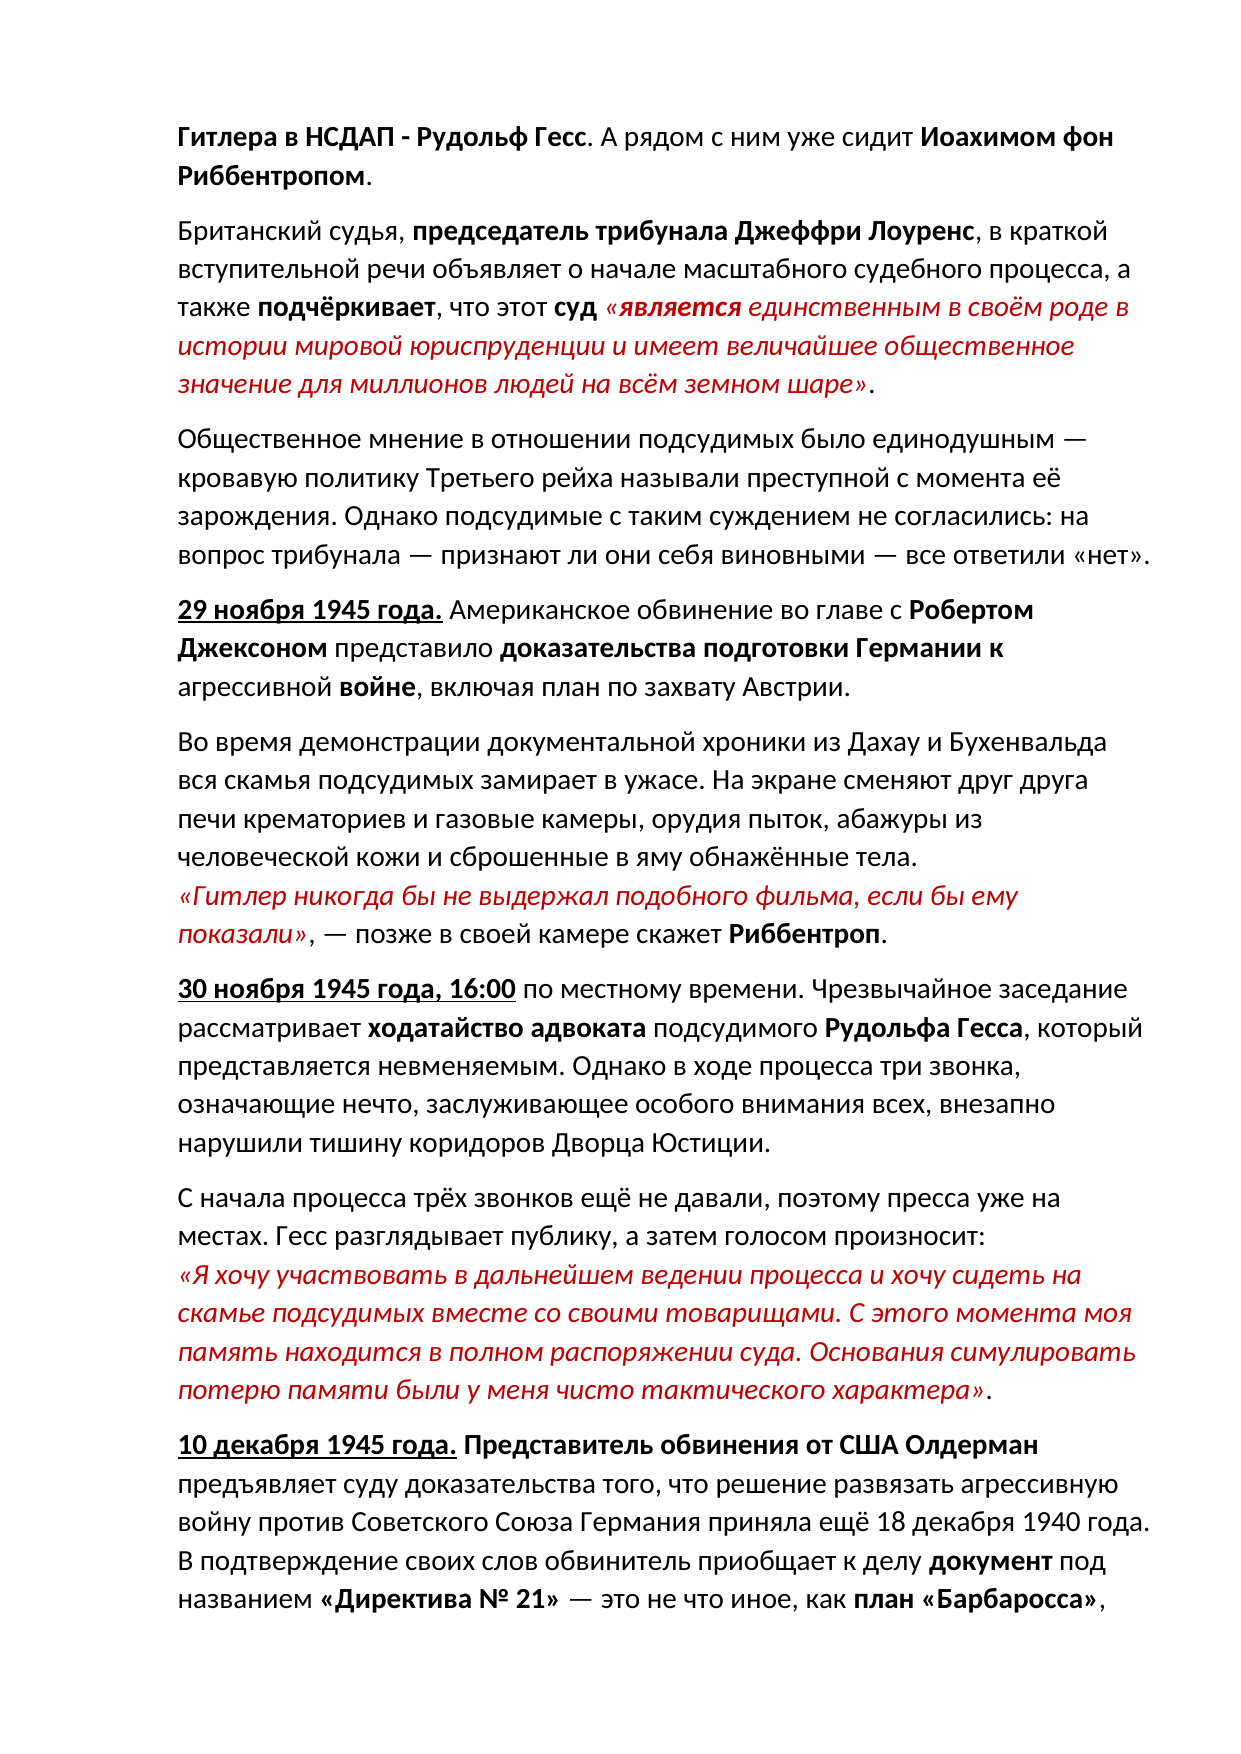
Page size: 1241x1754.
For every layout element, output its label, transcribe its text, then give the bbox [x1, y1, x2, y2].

text Общественное мнение в отношении подсудимых было единодушным — кровавую политику Третьего рейха называли преступной с момента её зарождения. Однако подсудимые с таким суждением не согласились: на вопрос трибунала — признают ли они себя виновными — все ответили «нет». [177, 421, 1152, 571]
text С начала процесса трёх звонков ещё не давали, поэтому пресса уже на местах. Гесс разглядывает публику, а затем голосом произносит: «Я хочу участвовать в дальнейшем ведении процесса и хочу сидеть на скамье подсудимых вместе со своими товарищами. С этого момента моя память находится в полном распоряжении суда. Основания симулировать потерю памяти были у меня чисто тактического характера». [177, 1179, 1152, 1407]
text 29 ноября 1945 года. Американское обвинение во главе с Робертом Джексоном представило доказательства подготовки Германии к агрессивной войне, включая план по захвату Австрии. [177, 591, 1152, 703]
text Британский судья, председатель трибунала Джеффри Лоуренс, в краткой вступительной речи объявляет о начале масштабного судебного процесса, а также подчёркивает, что этот суд «является единственным в своём роде в истории мировой юриспруденции и имеет величайшее общественное значение для миллионов людей на всём земном шаре». [177, 212, 1152, 401]
text 30 ноября 1945 года, 16:00 по местному времени. Чрезвычайное заседание рассматривает ходатайство адвоката подсудимого Рудольфа Гесса, который представляется невменяемым. Однако в ходе процесса три звонка, означающие нечто, заслуживающее особого внимания всех, внезапно нарушили тишину коридоров Дворца Юстиции. [177, 970, 1152, 1159]
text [177, 1426, 1152, 1616]
text Во время демонстрации документальной хроники из Дахау и Бухенвальда вся скамья подсудимых замирает в ужасе. На экране сменяют друг друга печи крематориев и газовые камеры, орудия пыток, абажуры из человеческой кожи и сброшенные в яму обнажённые тела. «Гитлер никогда бы не выдержал подобного фильма, если бы ему показали», — позже в своей камере скажет Риббентроп. [177, 723, 1152, 951]
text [177, 118, 1152, 192]
